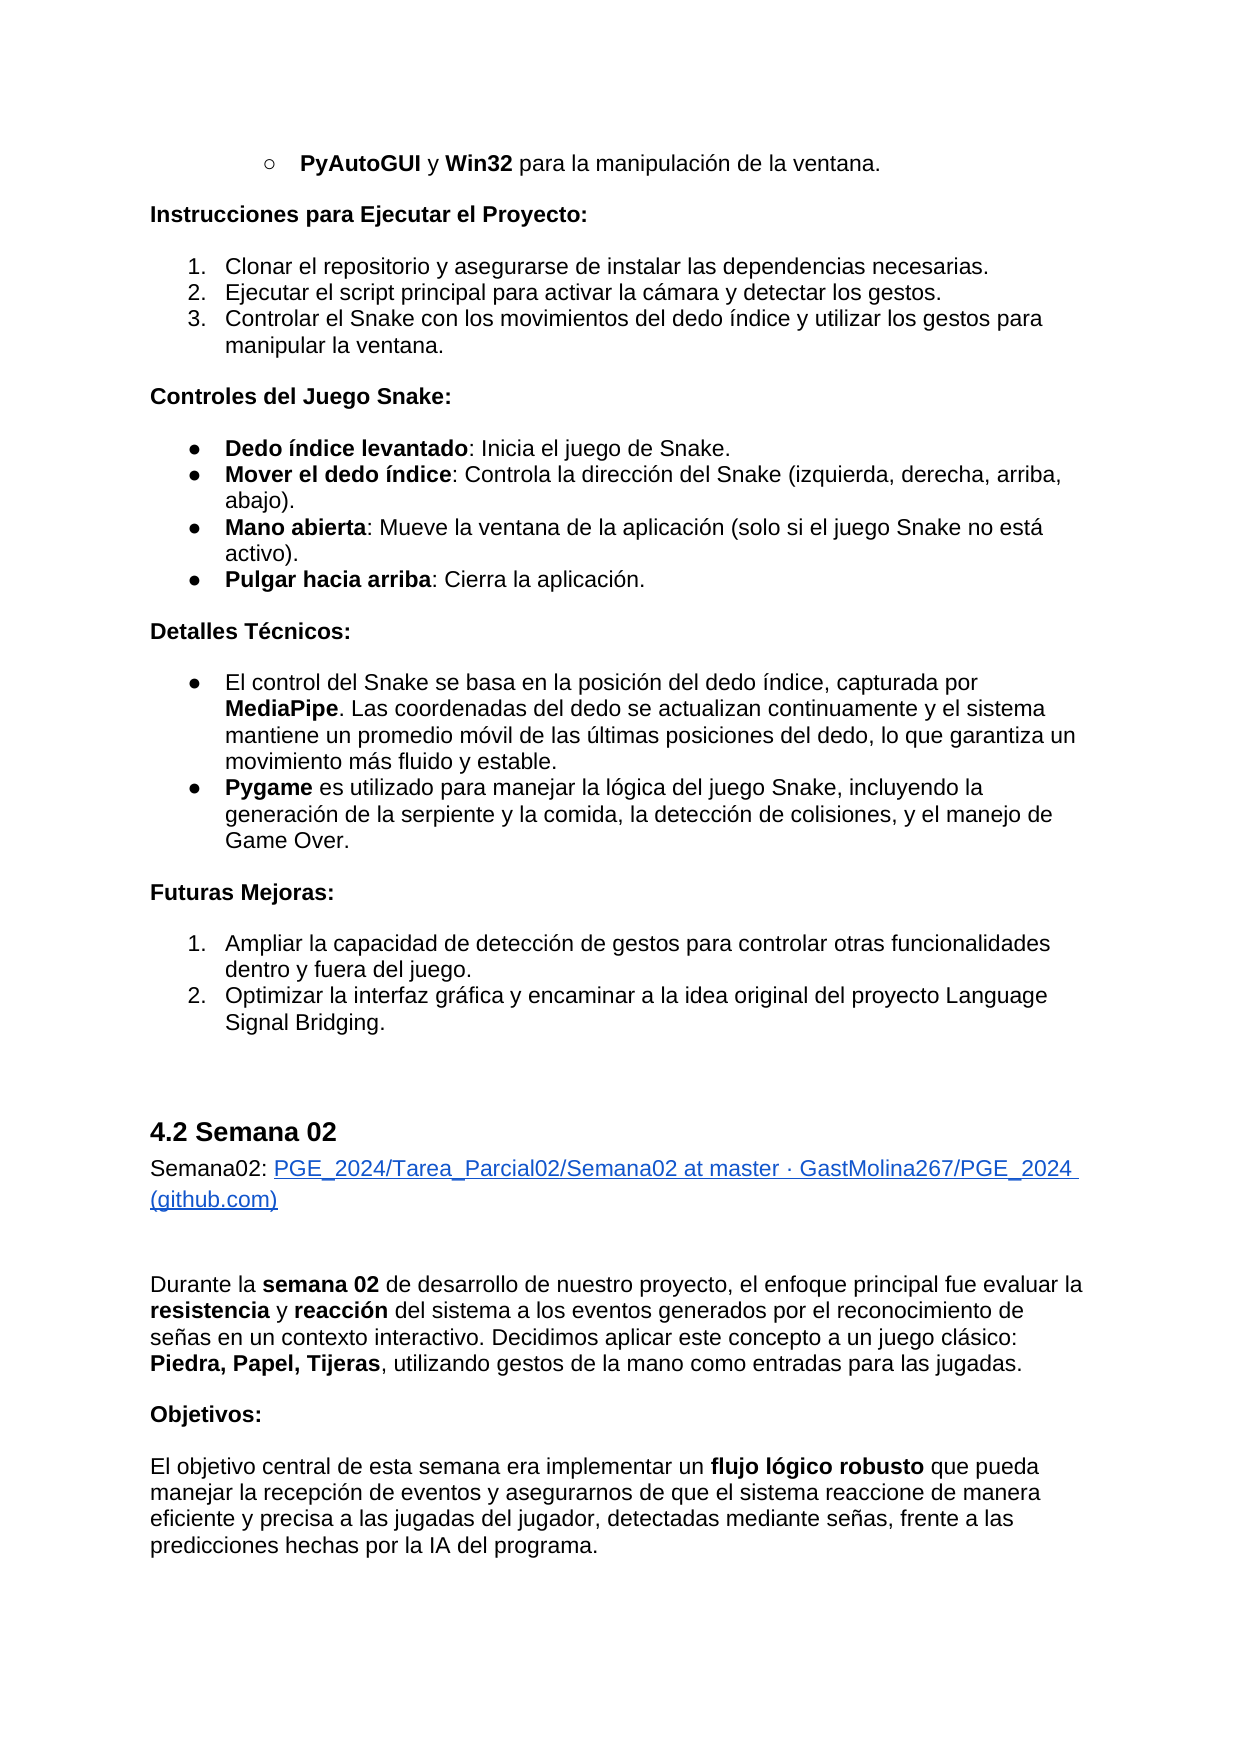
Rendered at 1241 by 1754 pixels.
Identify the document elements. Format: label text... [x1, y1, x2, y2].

text Controles del Juego Snake: [150, 383, 1090, 409]
text Instrucciones para Ejecutar el Proyecto: [150, 201, 1090, 228]
list Mano abierta: Mueve la ventana de la aplicación (solo si el juego Snake no está activo). [187, 513, 1090, 566]
list El control del Snake se basa en la posición del dedo índice, capturada por MediaPipe. Las coordenadas del dedo se actualizan continuamente y el sistema mantiene un promedio móvil de las últimas posiciones del dedo, lo que garantiza un movimiento más fluido y estable. [187, 669, 1090, 774]
text Semana02: PGE_2024/Tarea_Parcial02/Semana02 at master · GastMolina267/PGE_2024 (github.com) [150, 1155, 1090, 1212]
list Ampliar la capacidad de detección de gestos para controlar otras funcionalidades dentro y fuera del juego. [187, 930, 1090, 982]
text Futuras Mejoras: [150, 878, 1090, 905]
list Optimizar la interfaz gráfica y encaminar a la idea original del proyecto Language Signal Bridging. [187, 982, 1090, 1035]
list Ejecutar el script principal para activar la cámara y detectar los gestos. [187, 279, 1090, 305]
text Durante la semana 02 de desarrollo de nuestro proyecto, el enfoque principal fue evaluar la resistencia y reacción del sistema a los eventos generados por el reconocimiento de señas en un contexto interactivo. Decidimos aplicar este concepto a un juego clásico: Piedra, Papel, Tijeras, utilizando gestos de la mano como entradas para las jugadas. [150, 1271, 1090, 1376]
text Detalles Técnicos: [150, 618, 1090, 644]
list PyAutoGUI y Win32 para la manipulación de la ventana. [262, 150, 1090, 176]
text El objetivo central de esta semana era implementar un flujo lógico robusto que pueda manejar la recepción de eventos y asegurarnos de que el sistema reaccione de manera eficiente y precisa a las jugadas del jugador, detectadas mediante señas, frente a las predicciones hechas por la IA del programa. [150, 1453, 1090, 1558]
list Mover el dedo índice: Controla la dirección del Snake (izquierda, derecha, arriba, abajo). [187, 461, 1090, 513]
text Objetivos: [150, 1401, 1090, 1428]
list Pygame es utilizado para manejar la lógica del juego Snake, incluyendo la generación de la serpiente y la comida, la detección de colisiones, y el manejo de Game Over. [187, 774, 1090, 853]
list Pulgar hacia arriba: Cierra la aplicación. [187, 566, 1090, 593]
list Dedo índice levantado: Inicia el juego de Snake. [187, 434, 1090, 461]
list Clonar el repositorio y asegurarse de instalar las dependencias necesarias. [187, 253, 1090, 279]
subtitle 4.2 Semana 02 [150, 1116, 1090, 1147]
list Controlar el Snake con los movimientos del dedo índice y utilizar los gestos para manipular la ventana. [187, 305, 1090, 358]
